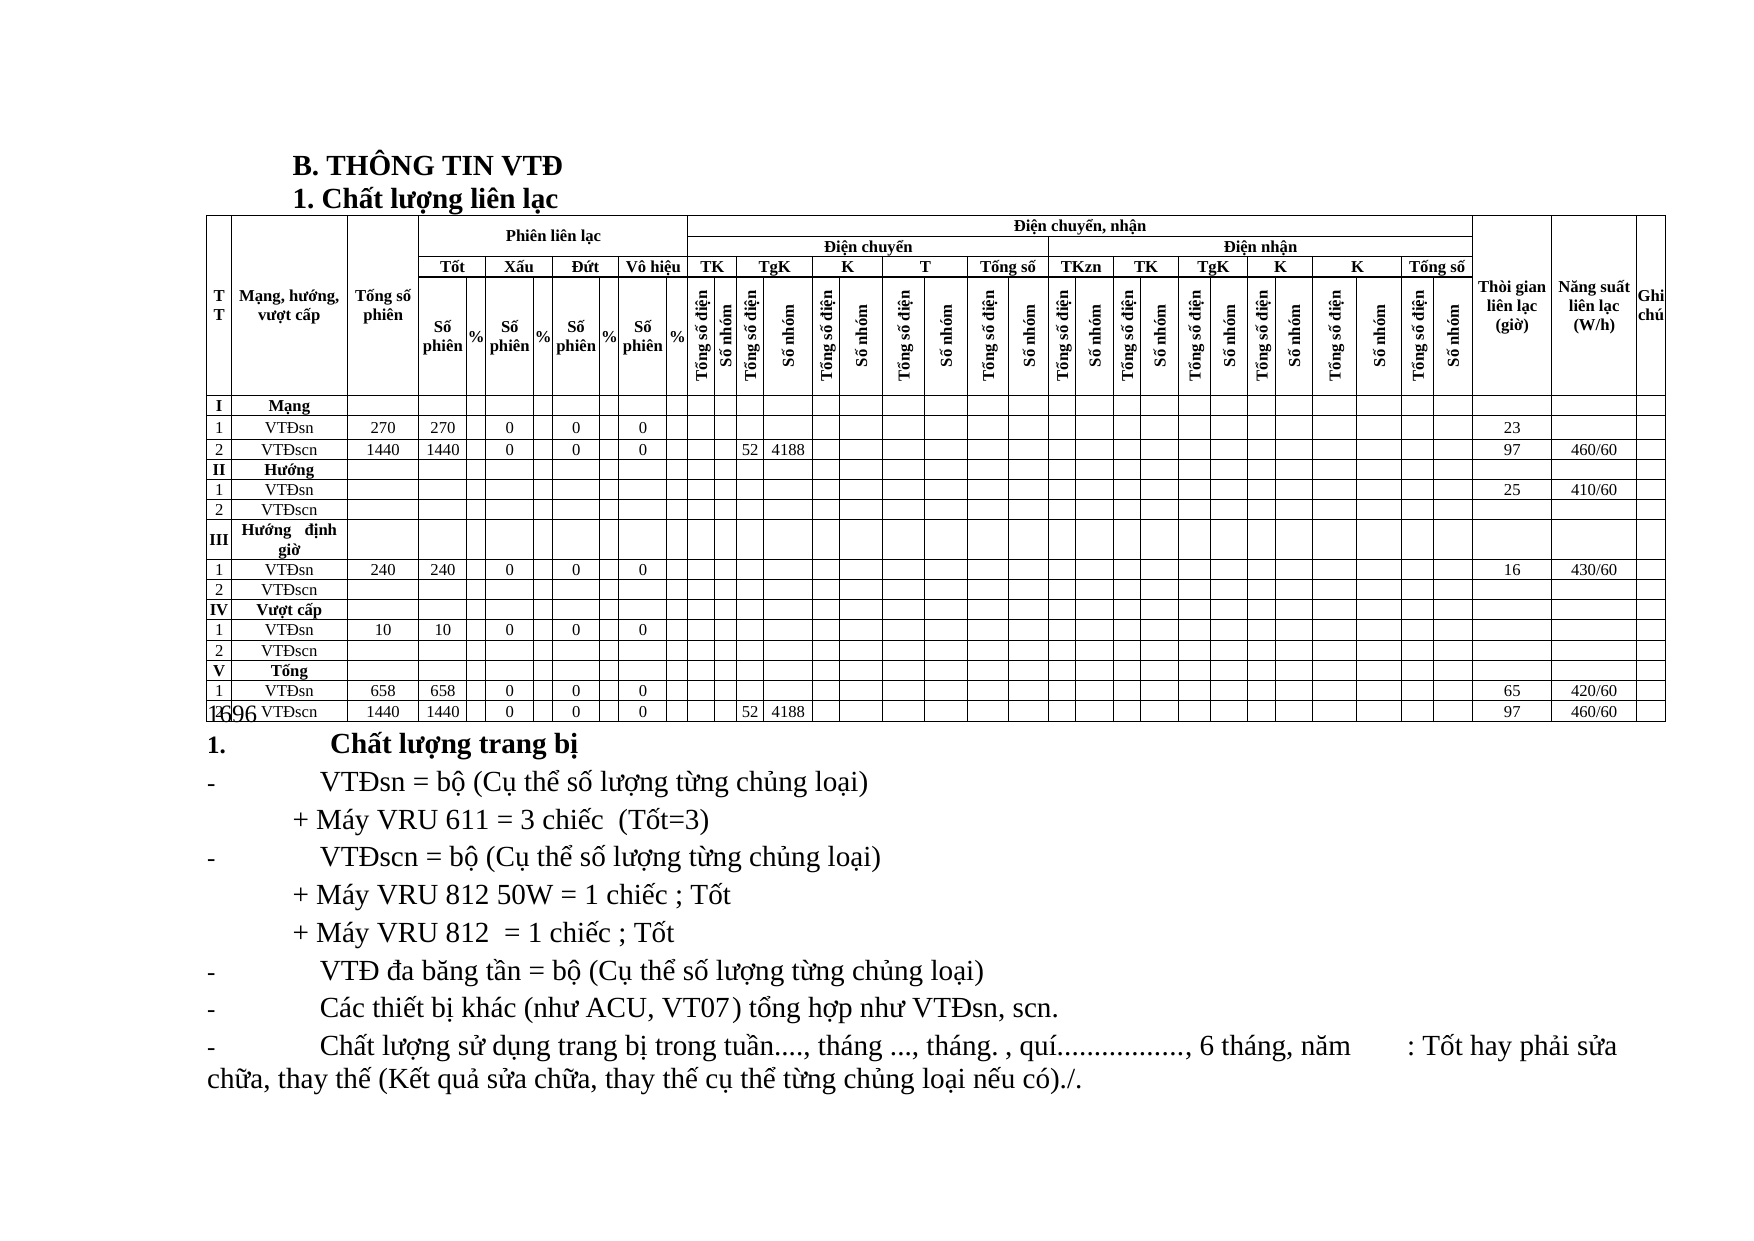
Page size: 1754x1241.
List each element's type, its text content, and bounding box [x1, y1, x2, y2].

table_cell [813, 600, 839, 619]
table_cell [1473, 500, 1551, 519]
table_cell Tổng số điện [968, 278, 1008, 394]
table_cell [1114, 560, 1140, 578]
list VTĐ đa băng tần = bộ (Cụ thể số lượng từng chủng loại) [207, 953, 1665, 986]
table_cell [1114, 520, 1140, 558]
table_cell [764, 600, 812, 619]
table_cell [1248, 560, 1275, 578]
table_cell [1473, 661, 1551, 679]
table_cell [925, 520, 967, 558]
table_cell [925, 480, 967, 499]
table_cell [813, 620, 839, 639]
table_cell [1009, 701, 1048, 721]
table_cell 1440 [419, 701, 466, 721]
table_cell [1276, 580, 1312, 599]
table_cell [534, 620, 552, 639]
table_cell Xấu [486, 257, 552, 276]
table_cell [600, 701, 618, 721]
table_cell 0 [619, 560, 666, 578]
table_cell [1141, 661, 1178, 679]
table_cell [883, 701, 924, 721]
table_cell Số phiên [486, 278, 533, 394]
table_cell [813, 580, 839, 599]
table_cell [840, 460, 882, 478]
table_cell Tổng số điện [1313, 278, 1356, 394]
table_cell [667, 560, 687, 578]
table_cell [600, 661, 618, 679]
table_cell [1248, 480, 1275, 499]
table_cell 1 [207, 620, 231, 639]
table_cell % [600, 278, 618, 394]
table_cell [1114, 440, 1140, 458]
table_cell [348, 396, 418, 414]
table_cell [1402, 416, 1433, 438]
table_cell Số nhóm [1211, 278, 1247, 394]
table_cell [619, 600, 666, 619]
table_cell [737, 600, 763, 619]
table_cell [1276, 460, 1312, 478]
table_cell [1211, 701, 1247, 721]
table_cell VTĐsn [232, 480, 347, 499]
table_cell [925, 681, 967, 700]
table_cell [1313, 440, 1356, 458]
table_cell [737, 580, 763, 599]
table_cell [1313, 681, 1356, 700]
table_cell [925, 416, 967, 438]
table_cell [600, 460, 618, 478]
table_cell Điện nhận [1049, 237, 1472, 256]
table_cell [737, 480, 763, 499]
table_cell VTĐsn [232, 681, 347, 700]
table_cell Tổng số điện [1248, 278, 1275, 394]
table_cell [600, 440, 618, 458]
table_cell [1357, 661, 1401, 679]
table_cell [667, 681, 687, 700]
table_cell % [467, 278, 485, 394]
table_cell [1049, 500, 1075, 519]
table_cell [840, 480, 882, 499]
table_cell [1434, 440, 1472, 458]
table_cell [764, 460, 812, 478]
table_cell [1141, 460, 1178, 478]
table_cell [467, 480, 485, 499]
table_cell [840, 500, 882, 519]
table_cell VTĐscn [232, 701, 347, 721]
table_cell [1313, 520, 1356, 558]
table_cell [968, 500, 1008, 519]
table_cell Số nhóm [1434, 278, 1472, 394]
table_cell [764, 661, 812, 679]
table_cell [600, 600, 618, 619]
table_cell [715, 641, 736, 659]
table_cell [1009, 396, 1048, 414]
table_cell [1473, 520, 1551, 558]
table_cell 0 [553, 701, 599, 721]
table_cell [534, 641, 552, 659]
table_cell [1248, 641, 1275, 659]
table_cell [1179, 416, 1210, 438]
table_cell [737, 661, 763, 679]
table_cell [1313, 600, 1356, 619]
table_cell [1076, 620, 1113, 639]
table_cell [1402, 500, 1433, 519]
table_cell [1637, 560, 1665, 578]
table_cell [1076, 460, 1113, 478]
table_cell [715, 460, 736, 478]
table_cell [1114, 641, 1140, 659]
table_cell [467, 620, 485, 639]
table_cell [968, 701, 1008, 721]
table_cell [1141, 480, 1178, 499]
table_header Thòi gian liên lạc (giờ) [1473, 216, 1551, 394]
table_cell [1049, 661, 1075, 679]
table_cell VTĐsn [232, 620, 347, 639]
table_cell [764, 681, 812, 700]
table_cell [1313, 701, 1356, 721]
table_cell [486, 480, 533, 499]
table_cell VTĐsn [232, 560, 347, 578]
table_cell [813, 480, 839, 499]
table_cell [1637, 480, 1665, 499]
table_cell [600, 560, 618, 578]
table_cell [1141, 440, 1178, 458]
list Chất lượng trang bị [207, 726, 1665, 760]
table_cell [1552, 520, 1636, 558]
table_cell Số phiên [553, 278, 599, 394]
table_cell [600, 416, 618, 438]
table_cell Vượt cấp [232, 600, 347, 619]
table_cell % [667, 278, 687, 394]
table_cell [1076, 520, 1113, 558]
table_cell [1402, 681, 1433, 700]
table_cell [467, 681, 485, 700]
table_cell [737, 396, 763, 414]
table_cell [1141, 520, 1178, 558]
table_cell [1009, 416, 1048, 438]
table_cell [1357, 560, 1401, 578]
table_cell [1114, 661, 1140, 679]
table_cell 97 [1473, 440, 1551, 458]
table_cell [1637, 600, 1665, 619]
table_cell [1276, 600, 1312, 619]
table_cell 0 [486, 560, 533, 578]
table_cell [1313, 460, 1356, 478]
table_cell T [883, 257, 967, 276]
table_cell Đứt [553, 257, 618, 276]
table_cell [883, 620, 924, 639]
table_cell [925, 500, 967, 519]
table_cell [348, 661, 418, 679]
table_cell [1114, 600, 1140, 619]
table_cell [619, 661, 666, 679]
table_cell [1276, 641, 1312, 659]
table_cell [968, 641, 1008, 659]
table_cell [1434, 620, 1472, 639]
table_cell [1248, 440, 1275, 458]
table_cell [813, 681, 839, 700]
table_cell [1473, 580, 1551, 599]
table_cell [813, 661, 839, 679]
table_cell [737, 500, 763, 519]
list Chất lượng sử dụng trang bị trong tuần...., tháng ..., tháng , quí , 6 tháng, năm : Tốt hay phải sửa chữa, thay thế (Kết quả sửa chữa, thay thế cụ thể từng chủng loại nếu có)./. [207, 1028, 1665, 1095]
table_cell [1357, 480, 1401, 499]
table_cell [1313, 580, 1356, 599]
table_cell [883, 480, 924, 499]
table_cell [1141, 600, 1178, 619]
table_cell Tống số [968, 257, 1048, 276]
table_cell [348, 520, 418, 558]
table_cell [840, 620, 882, 639]
table_header TT [207, 216, 231, 394]
table_cell [737, 460, 763, 478]
table_cell [688, 440, 714, 458]
table_cell 0 [619, 440, 666, 458]
table_cell K [1248, 257, 1312, 276]
table_cell [619, 580, 666, 599]
table_cell [1076, 641, 1113, 659]
table_cell [667, 580, 687, 599]
table_cell [486, 600, 533, 619]
text + Máy VRU 611 = 3 chiếc (Tốt=3) [292, 802, 1665, 835]
table_cell [1434, 600, 1472, 619]
table_cell 1440 [419, 440, 466, 458]
table_cell [1211, 500, 1247, 519]
table_cell [1248, 520, 1275, 558]
table_cell [1049, 416, 1075, 438]
table_header Mạng, hướng, vượt cấp [232, 216, 347, 394]
table_cell [667, 500, 687, 519]
table_cell [968, 681, 1008, 700]
table_cell [619, 460, 666, 478]
table_cell [553, 661, 599, 679]
table_cell [925, 620, 967, 639]
table_cell [764, 396, 812, 414]
table_cell [1248, 701, 1275, 721]
table_cell [1179, 520, 1210, 558]
table_cell [553, 580, 599, 599]
table_cell [968, 396, 1008, 414]
table_cell [764, 480, 812, 499]
table_cell [1434, 681, 1472, 700]
table_cell 0 [486, 620, 533, 639]
table_cell [925, 600, 967, 619]
table_cell [1473, 396, 1551, 414]
table_cell [1009, 600, 1048, 619]
table_cell [1313, 620, 1356, 639]
table_cell [553, 480, 599, 499]
table_cell [619, 396, 666, 414]
table_cell [925, 580, 967, 599]
table_cell [688, 661, 714, 679]
table_cell V [207, 661, 231, 679]
table_cell [1179, 580, 1210, 599]
table_cell [467, 460, 485, 478]
table_cell [968, 416, 1008, 438]
table_cell [737, 416, 763, 438]
table_cell [1248, 681, 1275, 700]
table_cell [1357, 520, 1401, 558]
table_cell [688, 460, 714, 478]
table_cell 0 [486, 701, 533, 721]
table_cell 0 [553, 416, 599, 438]
table_cell [534, 440, 552, 458]
table_cell [1434, 560, 1472, 578]
table_cell [1141, 681, 1178, 700]
table_cell [715, 520, 736, 558]
table_cell [419, 580, 466, 599]
table_cell 1 [207, 416, 231, 438]
table_cell [1179, 396, 1210, 414]
table_cell [715, 440, 736, 458]
table_cell 410/60 [1552, 480, 1636, 499]
table_cell [715, 600, 736, 619]
table_cell 25 [1473, 480, 1551, 499]
table_cell [813, 500, 839, 519]
table_cell [840, 641, 882, 659]
table_cell [1637, 681, 1665, 700]
table_cell [883, 440, 924, 458]
table_cell [667, 440, 687, 458]
table_cell [467, 560, 485, 578]
table_cell VTĐscn [232, 641, 347, 659]
table_cell 0 [553, 620, 599, 639]
table_cell [688, 396, 714, 414]
table_cell [600, 396, 618, 414]
table_cell [1434, 701, 1472, 721]
table_cell [1248, 620, 1275, 639]
table_cell [840, 701, 882, 721]
table_cell [1248, 460, 1275, 478]
table_cell [715, 560, 736, 578]
table_cell 0 [553, 681, 599, 700]
table_cell Hướng định giờ [232, 520, 347, 558]
table_cell [1049, 580, 1075, 599]
text 1. Chất lượng liên lạc [207, 181, 1665, 215]
table_cell [925, 460, 967, 478]
table_cell [1049, 520, 1075, 558]
table_cell [1141, 500, 1178, 519]
table_cell [968, 440, 1008, 458]
table_cell [1076, 396, 1113, 414]
table_cell [883, 681, 924, 700]
table_cell [1357, 440, 1401, 458]
table_cell [1276, 701, 1312, 721]
table_cell [1637, 460, 1665, 478]
table_cell [348, 600, 418, 619]
table_cell [1552, 396, 1636, 414]
table_cell [688, 500, 714, 519]
table_cell [1009, 480, 1048, 499]
table_cell [1276, 620, 1312, 639]
table_cell [1141, 560, 1178, 578]
table_cell [688, 681, 714, 700]
table_cell [1049, 600, 1075, 619]
table_cell 270 [419, 416, 466, 438]
table_cell [667, 396, 687, 414]
table_cell 460/60 [1552, 440, 1636, 458]
table_cell 1 [207, 480, 231, 499]
table_cell [840, 520, 882, 558]
table_cell [1637, 440, 1665, 458]
table_cell [486, 500, 533, 519]
table_cell [1211, 600, 1247, 619]
table_cell [1313, 396, 1356, 414]
table_cell Số nhóm [1009, 278, 1048, 394]
table_cell Tổng số điện [737, 278, 763, 394]
table_cell [1402, 701, 1433, 721]
table_cell [737, 560, 763, 578]
table_cell [1248, 580, 1275, 599]
table_cell [1402, 440, 1433, 458]
table_cell 23 [1473, 416, 1551, 438]
table_cell [1049, 681, 1075, 700]
table_cell [715, 416, 736, 438]
table_cell [1179, 460, 1210, 478]
table_cell [419, 460, 466, 478]
table_cell [1434, 641, 1472, 659]
table_cell [553, 520, 599, 558]
table_cell [1049, 396, 1075, 414]
table_cell [1402, 641, 1433, 659]
table_cell Tổng số điện [883, 278, 924, 394]
table_cell [667, 600, 687, 619]
list Các thiết bị khác (như ACU, VT07 ) tổng hợp như VTĐsn, scn. [207, 990, 1665, 1024]
table_cell [348, 641, 418, 659]
table_cell [813, 701, 839, 721]
table_cell [1637, 701, 1665, 721]
table_cell [1076, 480, 1113, 499]
table_cell Mạng [232, 396, 347, 414]
table_cell [486, 580, 533, 599]
table_cell [715, 701, 736, 721]
table_cell [1434, 580, 1472, 599]
table_cell 2 [207, 701, 231, 721]
table_cell [925, 560, 967, 578]
table_cell III [207, 520, 231, 558]
table_cell [883, 661, 924, 679]
table_cell TK TK [688, 257, 736, 276]
table_cell [883, 500, 924, 519]
table_cell [534, 600, 552, 619]
table_cell [1276, 560, 1312, 578]
table_cell 0 [553, 440, 599, 458]
table_cell [1114, 500, 1140, 519]
table_cell [348, 580, 418, 599]
text + Máy VRU 812 50W = 1 chiếc ; Tốt [292, 877, 1665, 911]
table_cell [419, 661, 466, 679]
table_cell [667, 701, 687, 721]
table_cell 1440 [348, 701, 418, 721]
table_cell [1402, 620, 1433, 639]
table_cell [688, 560, 714, 578]
table_cell [600, 620, 618, 639]
table_cell [486, 661, 533, 679]
table_cell [600, 480, 618, 499]
table_cell K [1313, 257, 1401, 276]
table_cell [600, 580, 618, 599]
table_cell [1637, 641, 1665, 659]
table_cell [1009, 620, 1048, 639]
table_cell TKzn [1049, 257, 1113, 276]
table_cell 16 [1473, 560, 1551, 578]
table_cell [1276, 396, 1312, 414]
table_cell [1141, 396, 1178, 414]
table_cell [840, 600, 882, 619]
table_cell [1179, 641, 1210, 659]
table_cell 0 [619, 701, 666, 721]
table_cell [1248, 416, 1275, 438]
table_cell [968, 620, 1008, 639]
table_cell [667, 641, 687, 659]
table_cell Số nhóm [1276, 278, 1312, 394]
table_cell II [207, 460, 231, 478]
table_cell Số nhóm [1357, 278, 1401, 394]
table_cell Số nhóm [764, 278, 812, 394]
table_cell [348, 500, 418, 519]
table_cell [1049, 701, 1075, 721]
table_cell 10 [419, 620, 466, 639]
table_cell [1552, 641, 1636, 659]
table_cell [1473, 600, 1551, 619]
table_cell [419, 641, 466, 659]
table_cell [1179, 500, 1210, 519]
table_cell [467, 520, 485, 558]
table_cell VTĐscn [232, 500, 347, 519]
table_cell [925, 641, 967, 659]
table_cell 10 [348, 620, 418, 639]
table_cell [1114, 580, 1140, 599]
table_cell [600, 520, 618, 558]
table_cell TK [1114, 257, 1178, 276]
table_cell Tổng số điện [1049, 278, 1075, 394]
table_cell Tốt [419, 257, 485, 276]
table_cell [348, 460, 418, 478]
table_cell [968, 520, 1008, 558]
table_cell [1552, 416, 1636, 438]
table_header Tống số phiên [348, 216, 418, 394]
table_cell [813, 560, 839, 578]
table_cell [1179, 681, 1210, 700]
table_cell [883, 600, 924, 619]
table_cell [1049, 440, 1075, 458]
table_cell Số phiên [619, 278, 666, 394]
table_cell [1141, 580, 1178, 599]
table_cell [1211, 396, 1247, 414]
table_cell [467, 641, 485, 659]
table_cell [737, 641, 763, 659]
table_cell Tổng số điện [688, 278, 714, 394]
table_cell Số nhóm [925, 278, 967, 394]
table_cell [553, 396, 599, 414]
table_cell [1357, 460, 1401, 478]
table_cell [1114, 681, 1140, 700]
table_cell [348, 480, 418, 499]
table_cell [1357, 396, 1401, 414]
table_cell 0 [619, 620, 666, 639]
table_cell [534, 580, 552, 599]
table_cell [553, 460, 599, 478]
table_cell [1076, 701, 1113, 721]
table_cell [968, 661, 1008, 679]
table_cell [1049, 480, 1075, 499]
table_cell Tổng số điện [813, 278, 839, 394]
table_cell [1179, 480, 1210, 499]
table_cell Số nhóm [1141, 278, 1178, 394]
table_cell K [813, 257, 882, 276]
table_cell [1552, 620, 1636, 639]
table_cell [1637, 500, 1665, 519]
table_cell [737, 681, 763, 700]
table_cell [1076, 600, 1113, 619]
table_cell % [534, 278, 552, 394]
table_cell [619, 641, 666, 659]
table_cell 4188 [764, 440, 812, 458]
table_cell [813, 460, 839, 478]
table_cell 0 [486, 440, 533, 458]
table_cell [486, 520, 533, 558]
table_cell Hướng [232, 460, 347, 478]
table_cell [1076, 440, 1113, 458]
table_cell [1179, 620, 1210, 639]
table_cell [1313, 560, 1356, 578]
table_cell [1179, 661, 1210, 679]
table_cell [1179, 560, 1210, 578]
table_cell [1049, 460, 1075, 478]
table_cell [1114, 701, 1140, 721]
table_cell [1473, 641, 1551, 659]
table_cell [1009, 641, 1048, 659]
table_cell 270 [348, 416, 418, 438]
table_cell [1211, 580, 1247, 599]
table_cell [883, 520, 924, 558]
table_cell [1009, 681, 1048, 700]
table_cell [1211, 416, 1247, 438]
table_cell [883, 416, 924, 438]
table_cell [1211, 560, 1247, 578]
table_cell [840, 440, 882, 458]
table_cell [553, 600, 599, 619]
table_cell [764, 641, 812, 659]
table_cell [925, 440, 967, 458]
table_cell [1552, 580, 1636, 599]
table_cell [1552, 460, 1636, 478]
table_cell [419, 480, 466, 499]
table_cell [1276, 416, 1312, 438]
table_cell [1313, 500, 1356, 519]
table_cell [1313, 480, 1356, 499]
table_cell 1 [207, 681, 231, 700]
table_cell [667, 480, 687, 499]
table_cell [968, 600, 1008, 619]
table_cell [1402, 580, 1433, 599]
table_cell [1357, 600, 1401, 619]
table_cell [1211, 480, 1247, 499]
table_cell [1049, 620, 1075, 639]
table_cell [1211, 460, 1247, 478]
table_cell [1211, 440, 1247, 458]
table_cell 4188 [764, 701, 812, 721]
table_cell [1179, 701, 1210, 721]
table_cell [840, 580, 882, 599]
table_cell [1637, 620, 1665, 639]
table_cell [883, 641, 924, 659]
table_cell [534, 681, 552, 700]
table_cell [925, 661, 967, 679]
table_cell [840, 681, 882, 700]
table_cell [667, 661, 687, 679]
table_cell [619, 480, 666, 499]
table_cell [1434, 396, 1472, 414]
table_cell [840, 560, 882, 578]
table_cell [1402, 600, 1433, 619]
table_cell Số nhóm [715, 278, 736, 394]
table_cell [419, 520, 466, 558]
table_cell [764, 620, 812, 639]
table_cell 240 [419, 560, 466, 578]
table_cell [883, 396, 924, 414]
table_cell [688, 520, 714, 558]
table_cell [1076, 416, 1113, 438]
table_cell 658 [419, 681, 466, 700]
table_cell [1009, 661, 1048, 679]
table_cell [1211, 620, 1247, 639]
table_cell [840, 416, 882, 438]
table_cell [667, 520, 687, 558]
table_cell [1276, 520, 1312, 558]
table_cell [1637, 661, 1665, 679]
table_cell [840, 661, 882, 679]
table_cell [600, 681, 618, 700]
table_cell [764, 560, 812, 578]
table_cell [1637, 520, 1665, 558]
table_cell 240 [348, 560, 418, 578]
table_cell 460/60 [1552, 701, 1636, 721]
table_cell [715, 396, 736, 414]
list VTĐsn = bộ (Cụ thể số lượng từng chủng loại) [207, 764, 1665, 798]
table_cell [419, 500, 466, 519]
table_cell [1141, 701, 1178, 721]
table_cell [883, 560, 924, 578]
table_cell [764, 520, 812, 558]
table_cell [534, 500, 552, 519]
table_cell [1473, 460, 1551, 478]
table_cell [715, 580, 736, 599]
table_cell [467, 661, 485, 679]
table_cell [1434, 520, 1472, 558]
table_cell [715, 480, 736, 499]
table_cell IV [207, 600, 231, 619]
table_cell Số nhóm [1076, 278, 1113, 394]
table_cell [688, 600, 714, 619]
table_cell [1211, 641, 1247, 659]
table_cell [1313, 641, 1356, 659]
table_cell [813, 520, 839, 558]
table_cell [737, 520, 763, 558]
table_cell [1552, 600, 1636, 619]
table_cell [1402, 520, 1433, 558]
table_cell 0 [553, 560, 599, 578]
list VTĐscn = bộ (Cụ thể số lượng từng chủng loại) [207, 839, 1665, 873]
table_cell 0 [486, 681, 533, 700]
table_cell [467, 600, 485, 619]
table_cell [1434, 416, 1472, 438]
table_cell [813, 416, 839, 438]
table_cell [1276, 500, 1312, 519]
table_cell 65 [1473, 681, 1551, 700]
table_cell [688, 701, 714, 721]
table_cell [688, 580, 714, 599]
table_cell [1076, 500, 1113, 519]
table_cell [600, 500, 618, 519]
table_cell [1357, 701, 1401, 721]
table_cell [600, 641, 618, 659]
table_cell [883, 580, 924, 599]
table_cell [1473, 620, 1551, 639]
table_cell 2 [207, 580, 231, 599]
table_cell [1402, 460, 1433, 478]
table_cell Điện chuyển [688, 237, 1048, 256]
table_cell [534, 701, 552, 721]
table_cell Tống số [1402, 257, 1472, 276]
table_cell [1141, 620, 1178, 639]
table_cell [534, 661, 552, 679]
table_cell [534, 520, 552, 558]
table_cell [1313, 416, 1356, 438]
table_cell [1276, 681, 1312, 700]
table_header Ghi chú [1637, 216, 1665, 394]
table_cell VTĐscn [232, 440, 347, 458]
table_cell [1276, 440, 1312, 458]
table_cell [1141, 641, 1178, 659]
table_cell [1179, 600, 1210, 619]
table_cell [715, 620, 736, 639]
table_cell 2 [207, 440, 231, 458]
table_cell 420/60 [1552, 681, 1636, 700]
table_cell [467, 580, 485, 599]
table_cell [467, 500, 485, 519]
table_cell [813, 440, 839, 458]
table_cell [968, 480, 1008, 499]
table_cell 97 [1473, 701, 1551, 721]
table_cell 430/60 [1552, 560, 1636, 578]
table_cell [925, 396, 967, 414]
table_cell [1049, 560, 1075, 578]
table_cell [688, 620, 714, 639]
table_cell [1402, 396, 1433, 414]
table_cell VTĐsn [232, 416, 347, 438]
table_cell [1211, 661, 1247, 679]
table_cell [467, 396, 485, 414]
table_cell [553, 500, 599, 519]
table_cell [1402, 661, 1433, 679]
table_cell TgK [1179, 257, 1247, 276]
table_cell [1637, 580, 1665, 599]
table_cell [688, 416, 714, 438]
table_cell [715, 681, 736, 700]
table_cell [534, 396, 552, 414]
table_cell [467, 416, 485, 438]
table_cell [486, 396, 533, 414]
table_cell [1009, 520, 1048, 558]
table_cell [1076, 661, 1113, 679]
table_cell [1114, 480, 1140, 499]
table_cell [667, 460, 687, 478]
table_cell [1248, 600, 1275, 619]
table_cell [1276, 480, 1312, 499]
table_cell [813, 641, 839, 659]
table_cell [534, 560, 552, 578]
table_cell 1440 [348, 440, 418, 458]
table_cell Tống [232, 661, 347, 679]
table_cell VTĐscn [232, 580, 347, 599]
table_cell [1076, 580, 1113, 599]
table_cell [1211, 681, 1247, 700]
table_cell [1434, 480, 1472, 499]
table_cell [1552, 500, 1636, 519]
table_cell [1009, 460, 1048, 478]
table_cell 2 [207, 641, 231, 659]
table_cell [688, 480, 714, 499]
table_cell [467, 440, 485, 458]
table_cell [667, 416, 687, 438]
table_cell [1009, 500, 1048, 519]
table_cell Tổng số điện [1179, 278, 1210, 394]
table_cell [715, 661, 736, 679]
table_cell [667, 620, 687, 639]
table_cell 52 [737, 440, 763, 458]
table_cell [467, 701, 485, 721]
table_cell TgK [737, 257, 812, 276]
table_cell [1114, 460, 1140, 478]
table_cell [486, 641, 533, 659]
table_cell [840, 396, 882, 414]
table_cell [534, 480, 552, 499]
table_cell [619, 520, 666, 558]
table_cell [1357, 681, 1401, 700]
table_cell [1357, 620, 1401, 639]
table_cell [486, 460, 533, 478]
text + Máy VRU 812 = 1 chiếc ; Tốt [292, 915, 1665, 948]
table_cell [1434, 500, 1472, 519]
table_cell [1009, 580, 1048, 599]
table_cell Vô hiệu [619, 257, 687, 276]
table_cell [688, 641, 714, 659]
table_cell [737, 620, 763, 639]
table_cell [764, 416, 812, 438]
table_cell [534, 460, 552, 478]
table_cell [1179, 440, 1210, 458]
table_cell [883, 460, 924, 478]
table_cell [1552, 661, 1636, 679]
table_cell [534, 416, 552, 438]
table_cell [1141, 416, 1178, 438]
table_cell [1434, 661, 1472, 679]
table_cell [813, 396, 839, 414]
table_cell [968, 580, 1008, 599]
table_cell [1076, 560, 1113, 578]
table_cell 0 [486, 416, 533, 438]
table_cell [1211, 520, 1247, 558]
table_cell [968, 560, 1008, 578]
table_cell [1114, 620, 1140, 639]
table_cell [419, 600, 466, 619]
table_header Phiên liên lạc [419, 216, 687, 256]
table_cell 0 [619, 416, 666, 438]
table_cell Tổng số điện [1114, 278, 1140, 394]
table_cell Số nhóm [840, 278, 882, 394]
table_cell [619, 500, 666, 519]
table_cell 658 [348, 681, 418, 700]
table_cell [1009, 560, 1048, 578]
table_cell 2 [207, 500, 231, 519]
table_cell [1049, 641, 1075, 659]
text B. THÔNG TIN VTĐ [207, 148, 1665, 181]
table_cell [1357, 416, 1401, 438]
table_cell 1 [207, 560, 231, 578]
table_cell [1114, 416, 1140, 438]
table_cell [968, 460, 1008, 478]
table_cell Số phiên [419, 278, 466, 394]
table_cell 52 [737, 701, 763, 721]
table_cell [764, 500, 812, 519]
table_cell [1402, 480, 1433, 499]
table_cell [925, 701, 967, 721]
table_cell 0 [619, 681, 666, 700]
table_cell I [207, 396, 231, 414]
table_cell [715, 500, 736, 519]
table_cell [1402, 560, 1433, 578]
table_cell Tổng số điện [1402, 278, 1433, 394]
table_header Năng suất liên lạc (W/h) [1552, 216, 1636, 394]
table_cell [1248, 661, 1275, 679]
table_cell [1248, 500, 1275, 519]
table_cell [1434, 460, 1472, 478]
table_header Điện chuyển, nhận [688, 216, 1472, 236]
table_cell [1009, 440, 1048, 458]
table_cell [1357, 641, 1401, 659]
table_cell [1248, 396, 1275, 414]
table_cell [419, 396, 466, 414]
table_cell [1357, 500, 1401, 519]
table_cell [1114, 396, 1140, 414]
table_cell [1276, 661, 1312, 679]
table_cell [1076, 681, 1113, 700]
table_cell [553, 641, 599, 659]
table_cell [1357, 580, 1401, 599]
table_cell [1637, 396, 1665, 414]
table_cell [1637, 416, 1665, 438]
table_cell [1313, 661, 1356, 679]
table_cell [764, 580, 812, 599]
